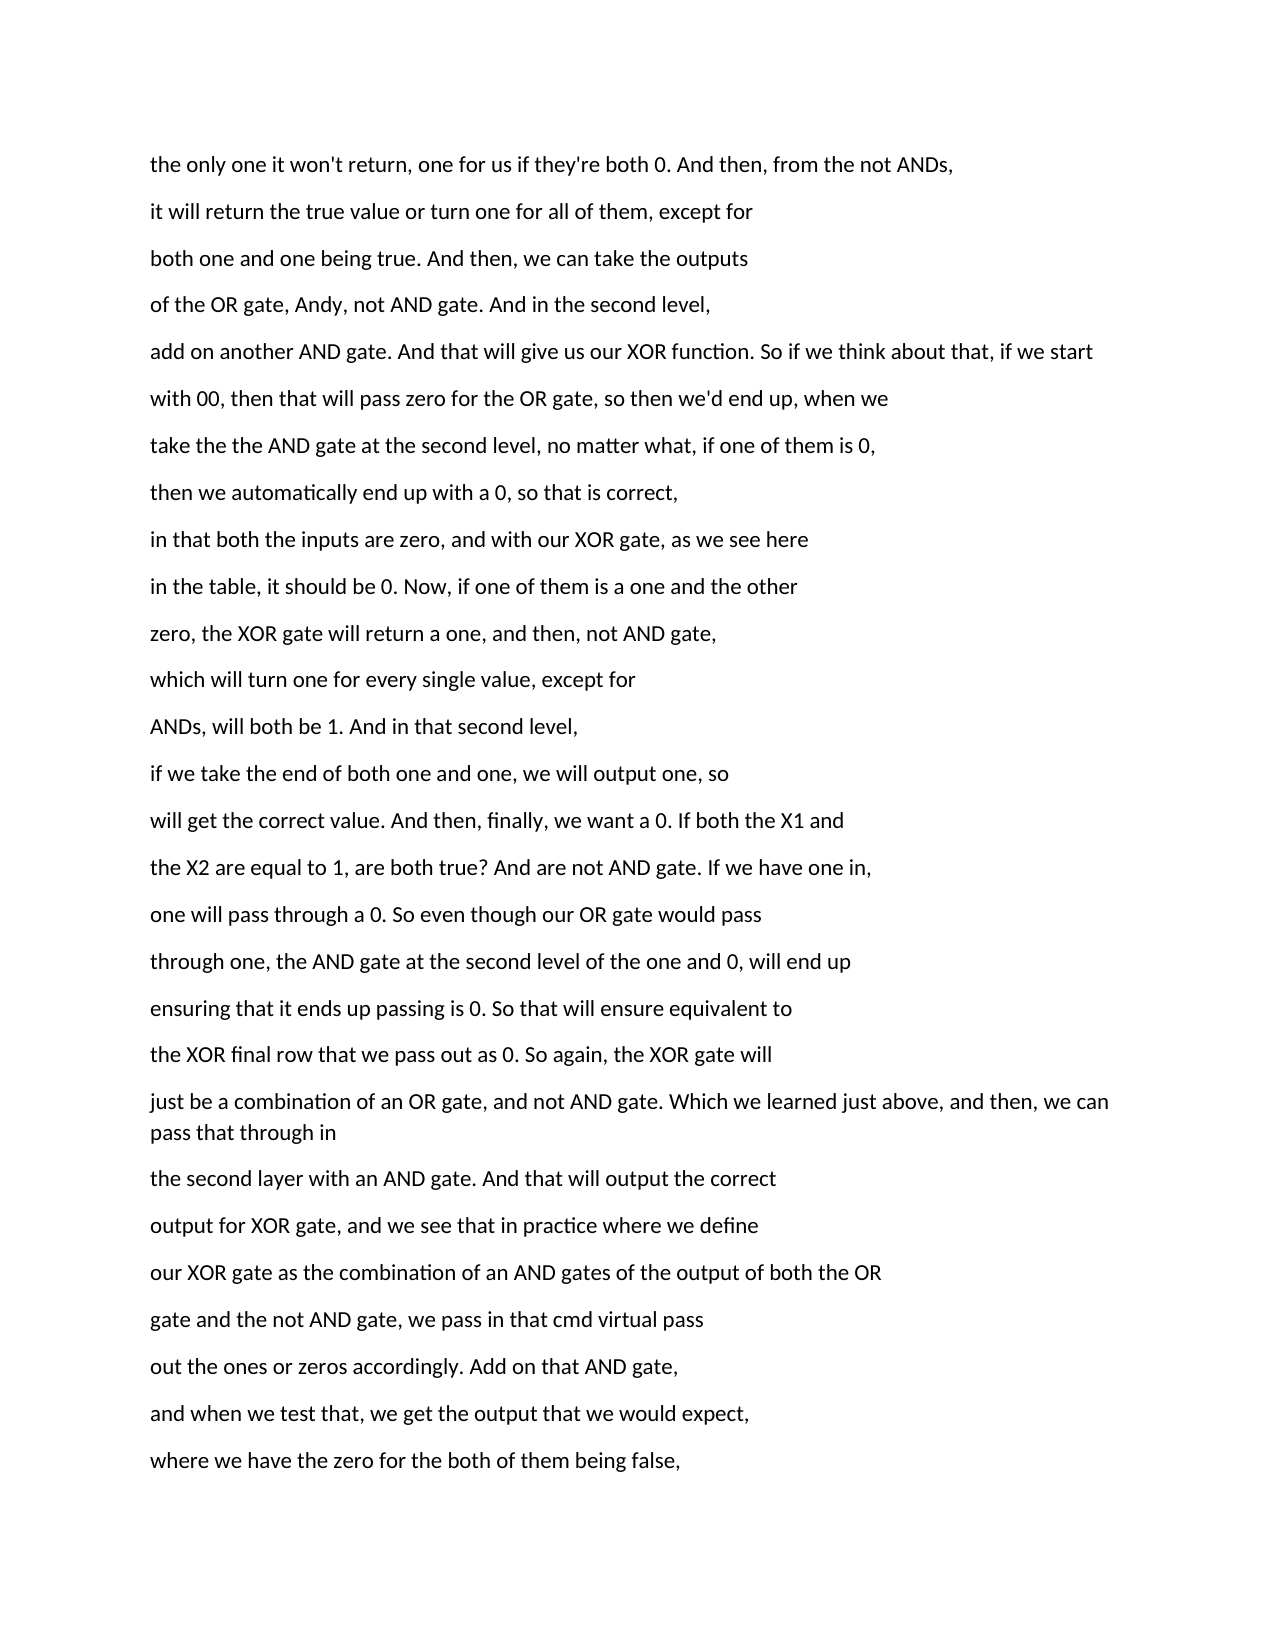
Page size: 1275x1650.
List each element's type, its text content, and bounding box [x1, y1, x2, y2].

text just be a combination of an OR gate, and not AND gate. Which we learned just above, and then, we can pass that through in [150, 1087, 1125, 1146]
text then we automatically end up with a 0, so that is correct, [150, 478, 1125, 506]
text output for XOR gate, and we see that in practice where we define [150, 1211, 1125, 1239]
text add on another AND gate. And that will give us our XOR function. So if we think about that, if we start [150, 337, 1125, 366]
text ensuring that it ends up passing is 0. So that will ensure equivalent to [150, 994, 1125, 1022]
text ANDs, will both be 1. And in that second level, [150, 712, 1125, 741]
text both one and one being true. And then, we can take the outputs [150, 244, 1125, 272]
text the second layer with an AND gate. And that will output the correct [150, 1164, 1125, 1193]
text and when we test that, we get the output that we would expect, [150, 1399, 1125, 1427]
text out the ones or zeros accordingly. Add on that AND gate, [150, 1352, 1125, 1380]
text our XOR gate as the combination of an AND gates of the output of both the OR [150, 1258, 1125, 1286]
text take the the AND gate at the second level, no matter what, if one of them is 0, [150, 431, 1125, 459]
text in the table, it should be 0. Now, if one of them is a one and the other [150, 572, 1125, 600]
text gate and the not AND gate, we pass in that cmd virtual pass [150, 1305, 1125, 1333]
text if we take the end of both one and one, we will output one, so [150, 759, 1125, 787]
text of the OR gate, Andy, not AND gate. And in the second level, [150, 291, 1125, 319]
text with 00, then that will pass zero for the OR gate, so then we'd end up, when we [150, 384, 1125, 412]
text the XOR final row that we pass out as 0. So again, the XOR gate will [150, 1041, 1125, 1069]
text which will turn one for every single value, except for [150, 666, 1125, 694]
text the only one it won't return, one for us if they're both 0. And then, from the not ANDs, [150, 150, 1125, 178]
text the X2 are equal to 1, are both true? And are not AND gate. If we have one in, [150, 853, 1125, 881]
text one will pass through a 0. So even though our OR gate would pass [150, 900, 1125, 928]
text where we have the zero for the both of them being false, [150, 1446, 1125, 1474]
text through one, the AND gate at the second level of the one and 0, will end up [150, 947, 1125, 975]
text it will return the true value or turn one for all of them, except for [150, 197, 1125, 225]
text zero, the XOR gate will return a one, and then, not AND gate, [150, 619, 1125, 647]
text in that both the inputs are zero, and with our XOR gate, as we see here [150, 525, 1125, 553]
text will get the correct value. And then, finally, we want a 0. If both the X1 and [150, 806, 1125, 834]
